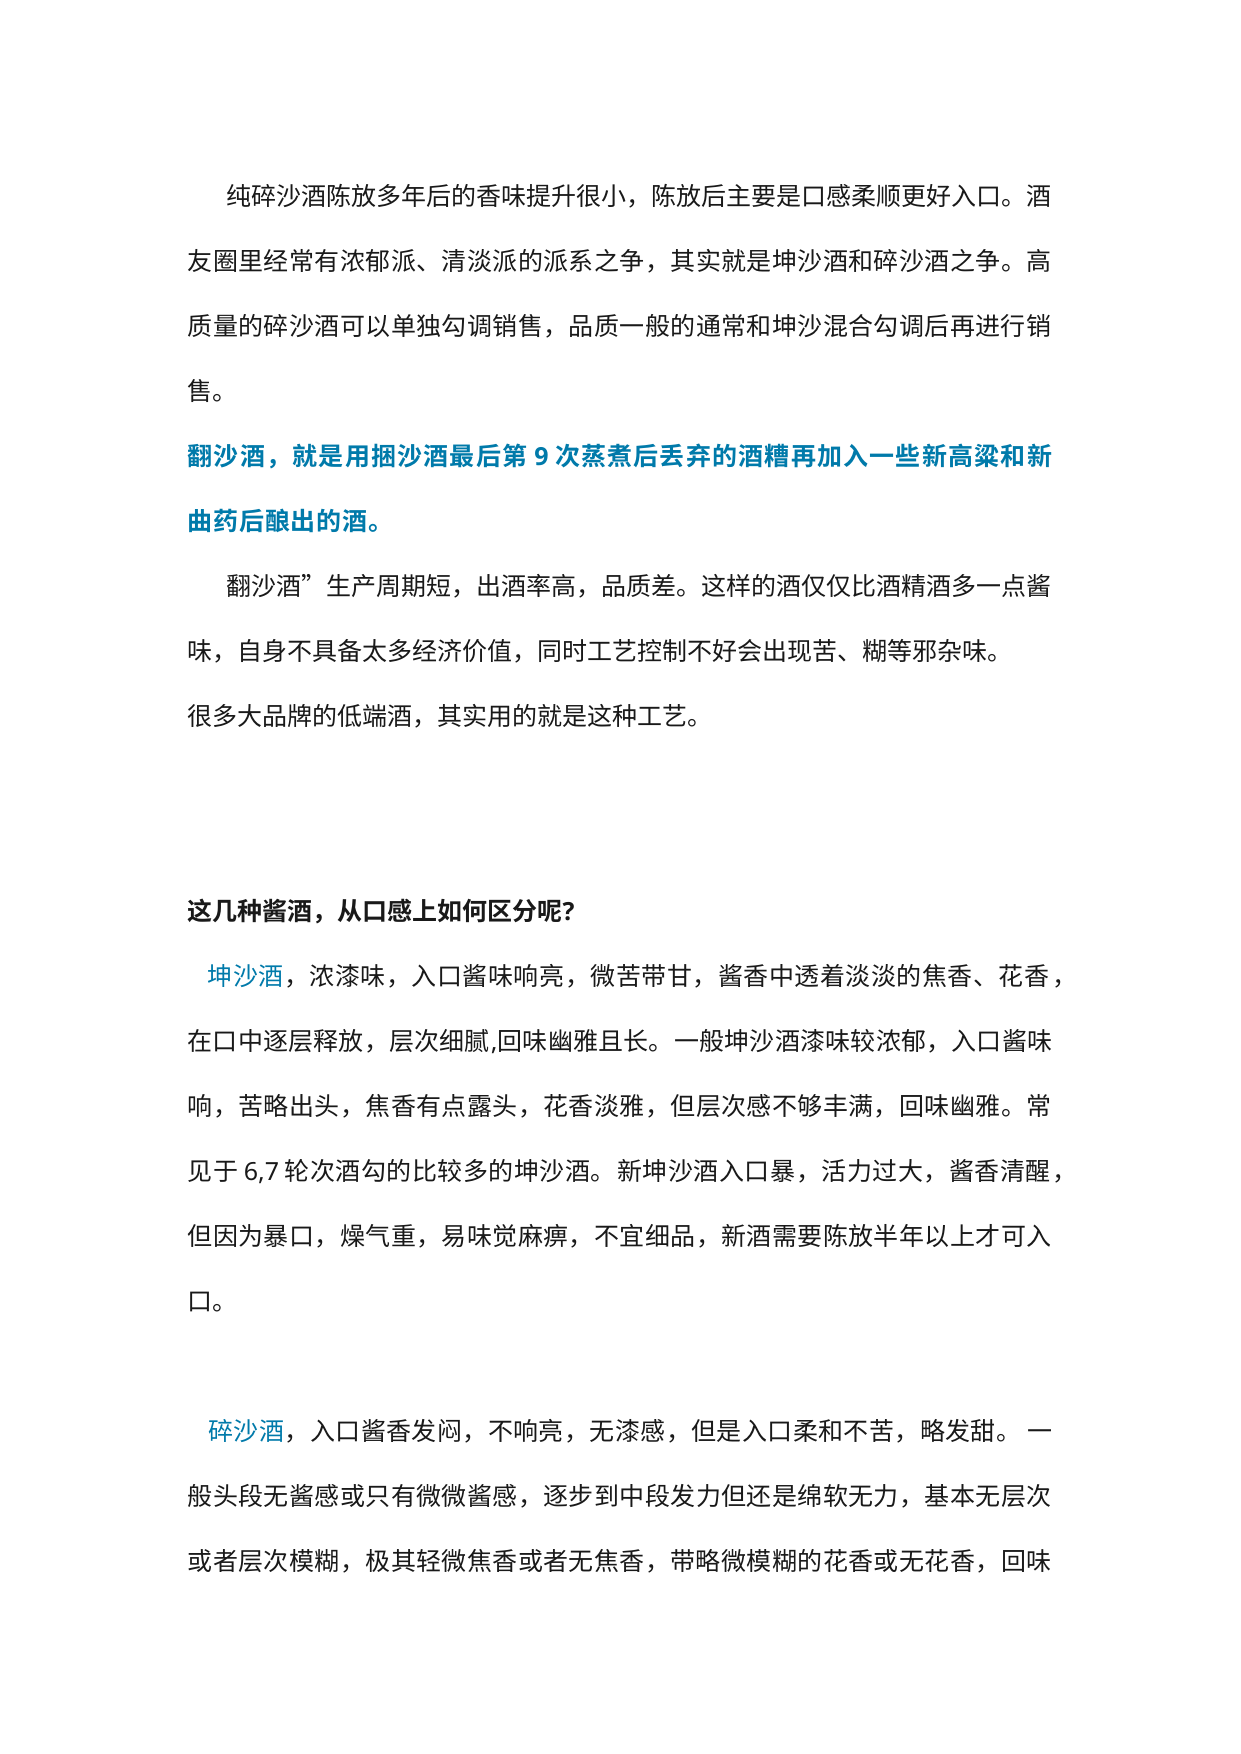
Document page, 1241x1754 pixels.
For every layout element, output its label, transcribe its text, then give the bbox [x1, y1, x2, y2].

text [187, 1397, 1053, 1592]
text 坤沙酒，浓漆味，入口酱味响亮，微苦带甘，酱香中透着淡淡的焦香、花香，在口中逐层释放，层次细腻,回味幽雅且长。一般坤沙酒漆味较浓郁，入口酱味响，苦略出头，焦香有点露头，花香淡雅，但层次感不够丰满，回味幽雅。常见于6,7轮次酒勾的比较多的坤沙酒。新坤沙酒入口暴，活力过大，酱香清醒，但因为暴口，燥气重，易味觉麻痹，不宜细品，新酒需要陈放半年以上才可入口。 [187, 942, 1053, 1332]
text 纯碎沙酒陈放多年后的香味提升很小，陈放后主要是口感柔顺更好入口。酒友圈里经常有浓郁派、清淡派的派系之争，其实就是坤沙酒和碎沙酒之争。高质量的碎沙酒可以单独勾调销售，品质一般的通常和坤沙混合勾调后再进行销售。 [187, 162, 1053, 422]
text 很多大品牌的低端酒，其实用的就是这种工艺。 [187, 682, 1053, 747]
text 这几种酱酒，从口感上如何区分呢? [187, 877, 1053, 942]
text 翻沙酒，就是用捆沙酒最后第9次蒸煮后丢弃的酒糟再加入一些新高粱和新曲药后酿出的酒。 [187, 422, 1053, 552]
text 翻沙酒”生产周期短，出酒率高，品质差。这样的酒仅仅比酒精酒多一点酱味，自身不具备太多经济价值，同时工艺控制不好会出现苦、糊等邪杂味。 [187, 552, 1053, 682]
